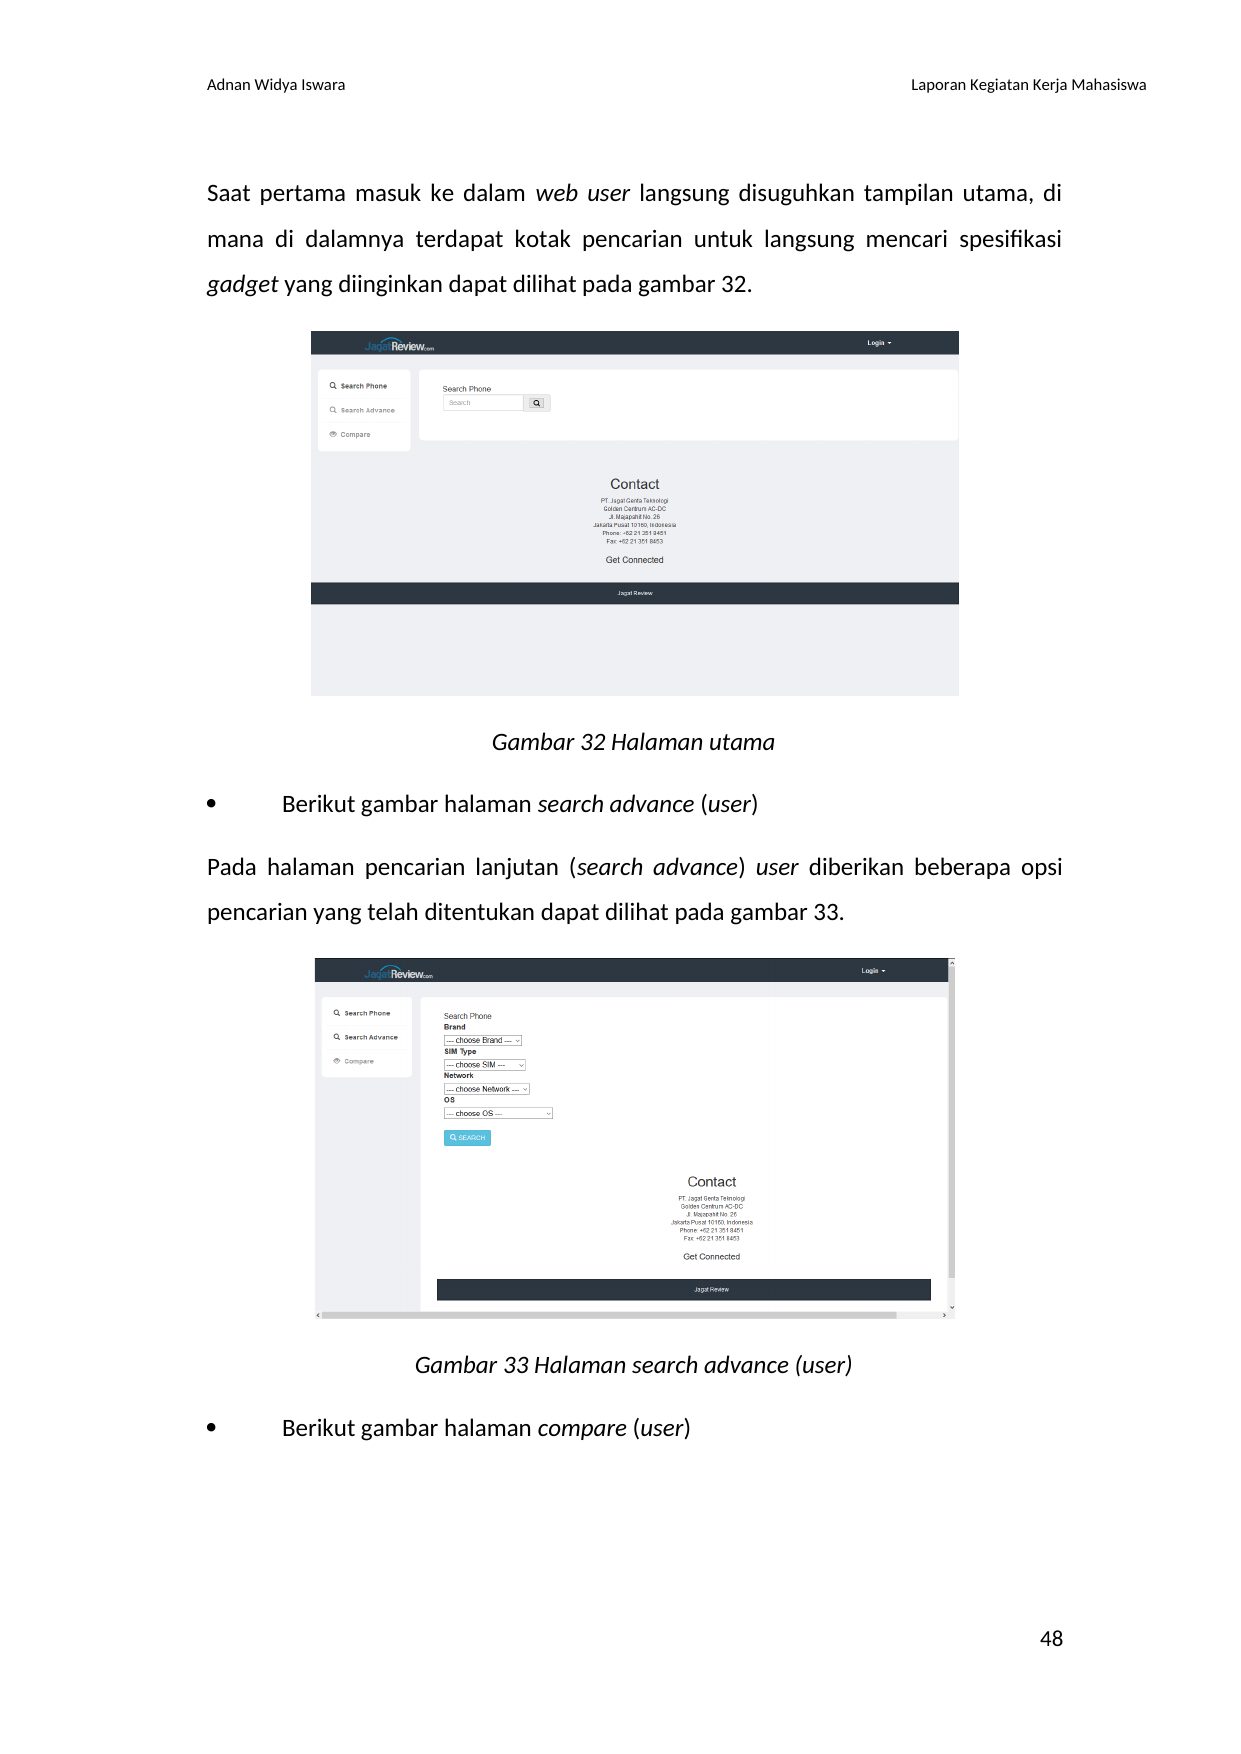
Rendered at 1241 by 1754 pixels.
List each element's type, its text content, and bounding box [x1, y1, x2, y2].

text Gambar 32 Halaman utama [207, 726, 1063, 756]
text Gambar 33 Halaman search advance (user) [207, 1349, 1063, 1380]
picture [314, 958, 955, 1319]
text Saat pertama masuk ke dalam web user langsung disuguhkan tampilan utama, di mana di dalamnya terdapat kotak pencarian untuk langsung mencari spesifikasi gadget yang diinginkan dapat dilihat pada gambar 32. [207, 177, 1063, 299]
picture [311, 331, 959, 696]
text Pada halaman pencarian lanjutan (search advance) user diberikan beberapa opsi pencarian yang telah ditentukan dapat dilihat pada gambar 33. [207, 851, 1063, 927]
list Berikut gambar halaman compare (user) [207, 1412, 1063, 1442]
list Berikut gambar halaman search advance (user) [207, 788, 1063, 819]
